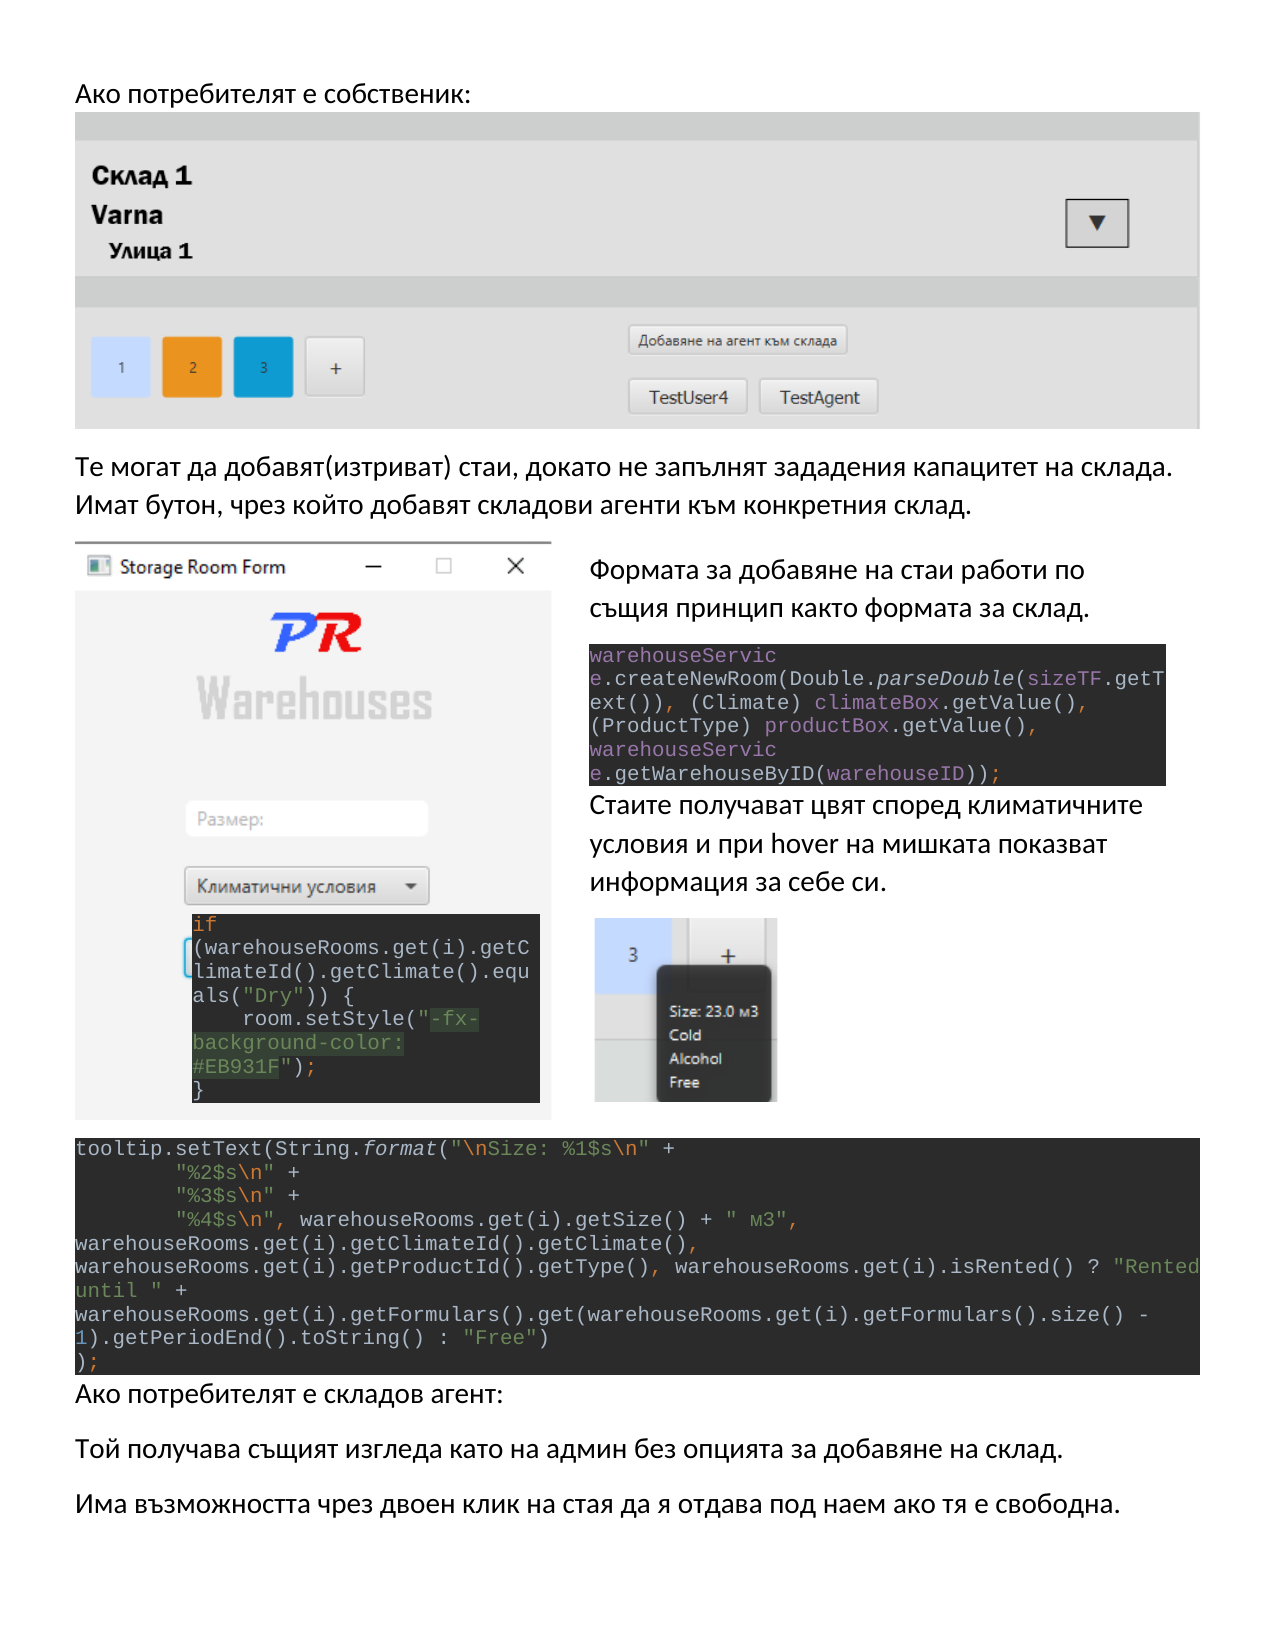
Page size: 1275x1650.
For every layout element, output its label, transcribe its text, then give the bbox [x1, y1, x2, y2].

picture [75, 112, 1200, 429]
text Той получава същият изгледа като на админ без опцията за добавяне на склад. [75, 1430, 1200, 1465]
text Те могат да добавят(изтриват) стаи, докато не запълнят зададения капацитет на склада. Имат бутон, чрез който добавят складови агенти към конкретния склад. [75, 448, 1200, 522]
text Ако потребителят е собственик: [75, 75, 1200, 112]
picture [594, 918, 778, 1102]
text Ако потребителят е складов агент: [75, 1375, 1200, 1410]
text Има възможността чрез двоен клик на стая да я отдава под наем ако тя е свободна. [75, 1485, 1200, 1521]
picture [75, 541, 552, 1120]
text tooltip.setText(String.format("\nSize: %1$s\n" + "%2$s\n" + "%3$s\n" + "%4$s\n", warehouseRooms.get(i).getSize() + " м3", warehouseRooms.get(i).getClimateId().getClimate(), warehouseRooms.get(i).getProductId().getType(), warehouseRooms.get(i).isRented() ? "Rented until " + warehouseRooms.get(i).getFormulars().get(warehouseRooms.get(i).getFormulars().size() - 1).getPeriodEnd().toString() : "Free") ); [75, 1138, 1200, 1375]
